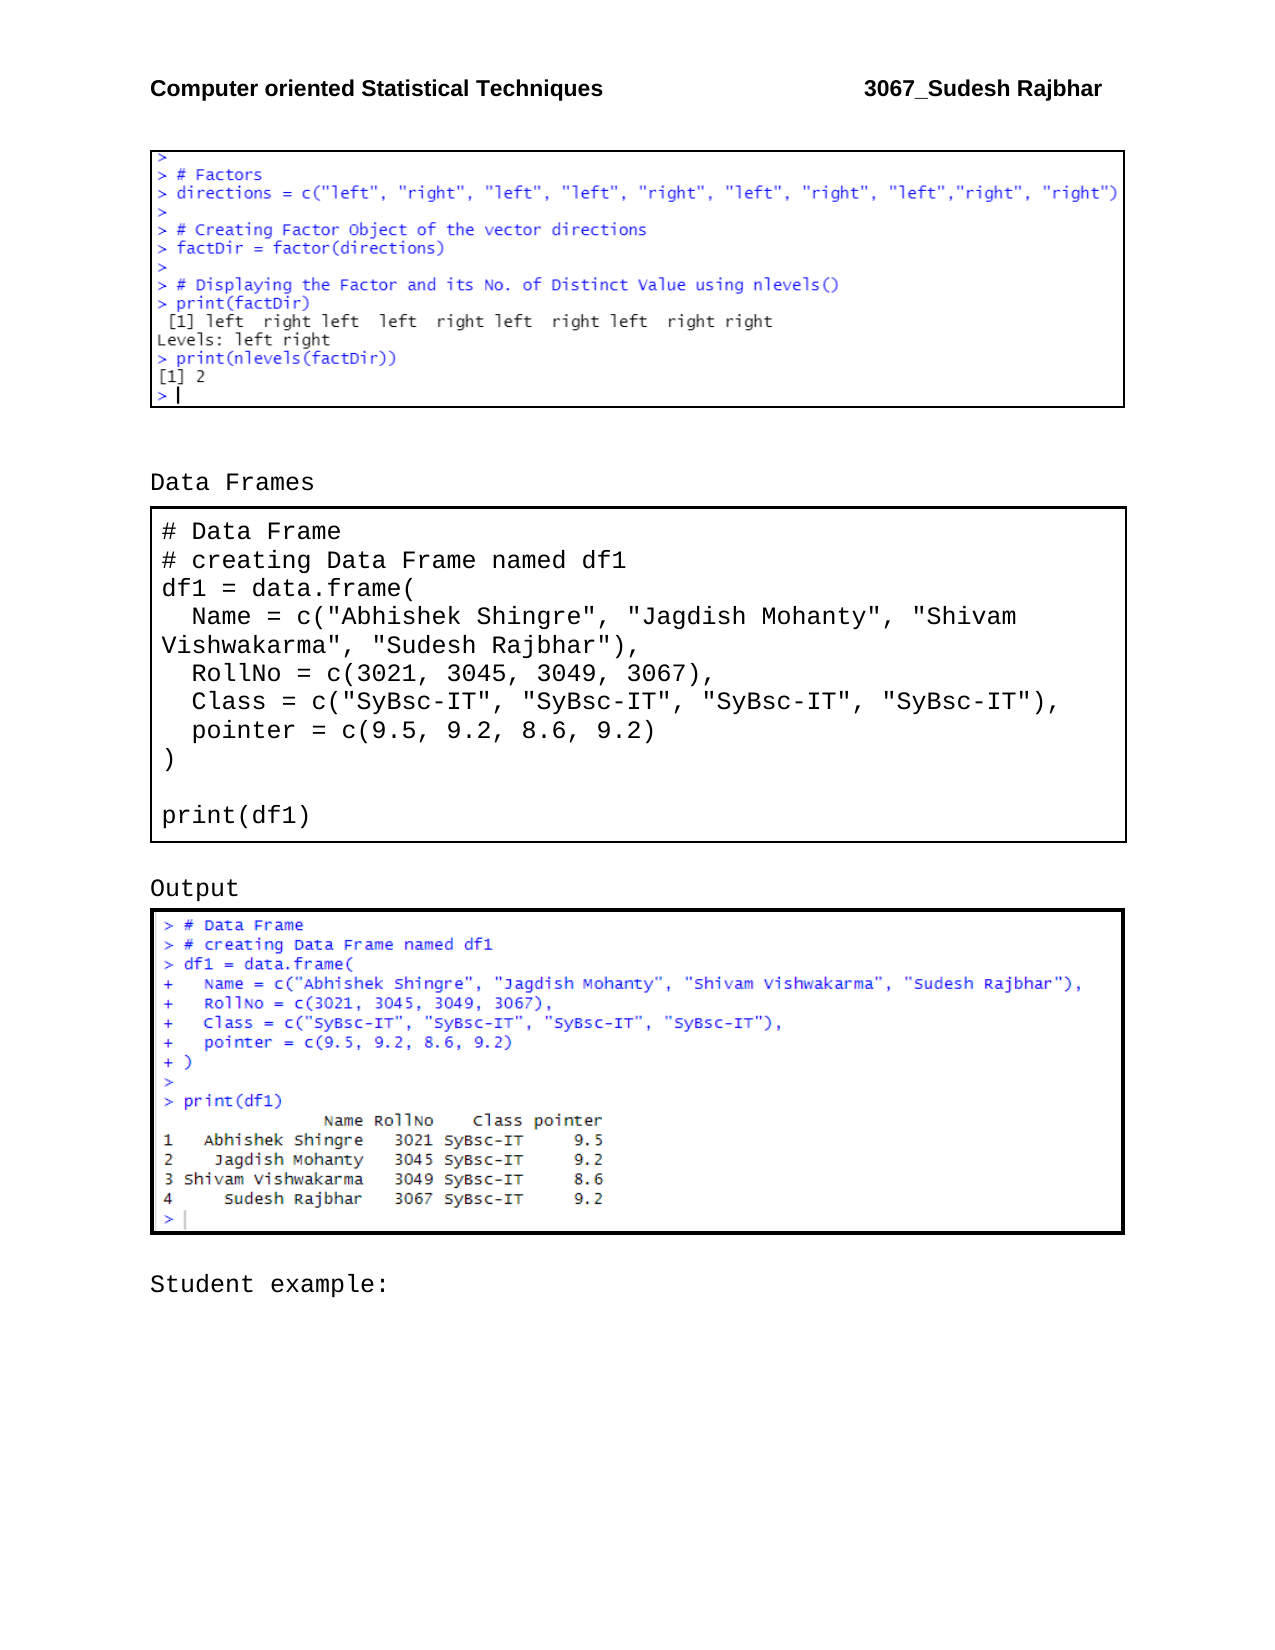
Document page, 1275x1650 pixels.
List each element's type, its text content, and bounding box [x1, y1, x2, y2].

text Student example: [150, 1271, 1125, 1300]
text Output [150, 876, 1125, 904]
picture [152, 152, 1123, 406]
subtitle Data Frames [150, 470, 1125, 498]
picture [154, 912, 1121, 1231]
table_header # Data Frame # creating Data Frame named df1 df1 = data.frame( Name = c("Abhishek Shingre", "Jagdish Mohanty", "Shivam Vishwakarma", "Sudesh Rajbhar"), RollNo = c(3021, 3045, 3049, 3067), Class = c("SyBsc-IT", "SyBsc-IT", "SyBsc-IT", "SyBsc-IT"), pointer = c(9.5, 9.2, 8.6, 9.2) ) print(df1) [152, 509, 1125, 841]
